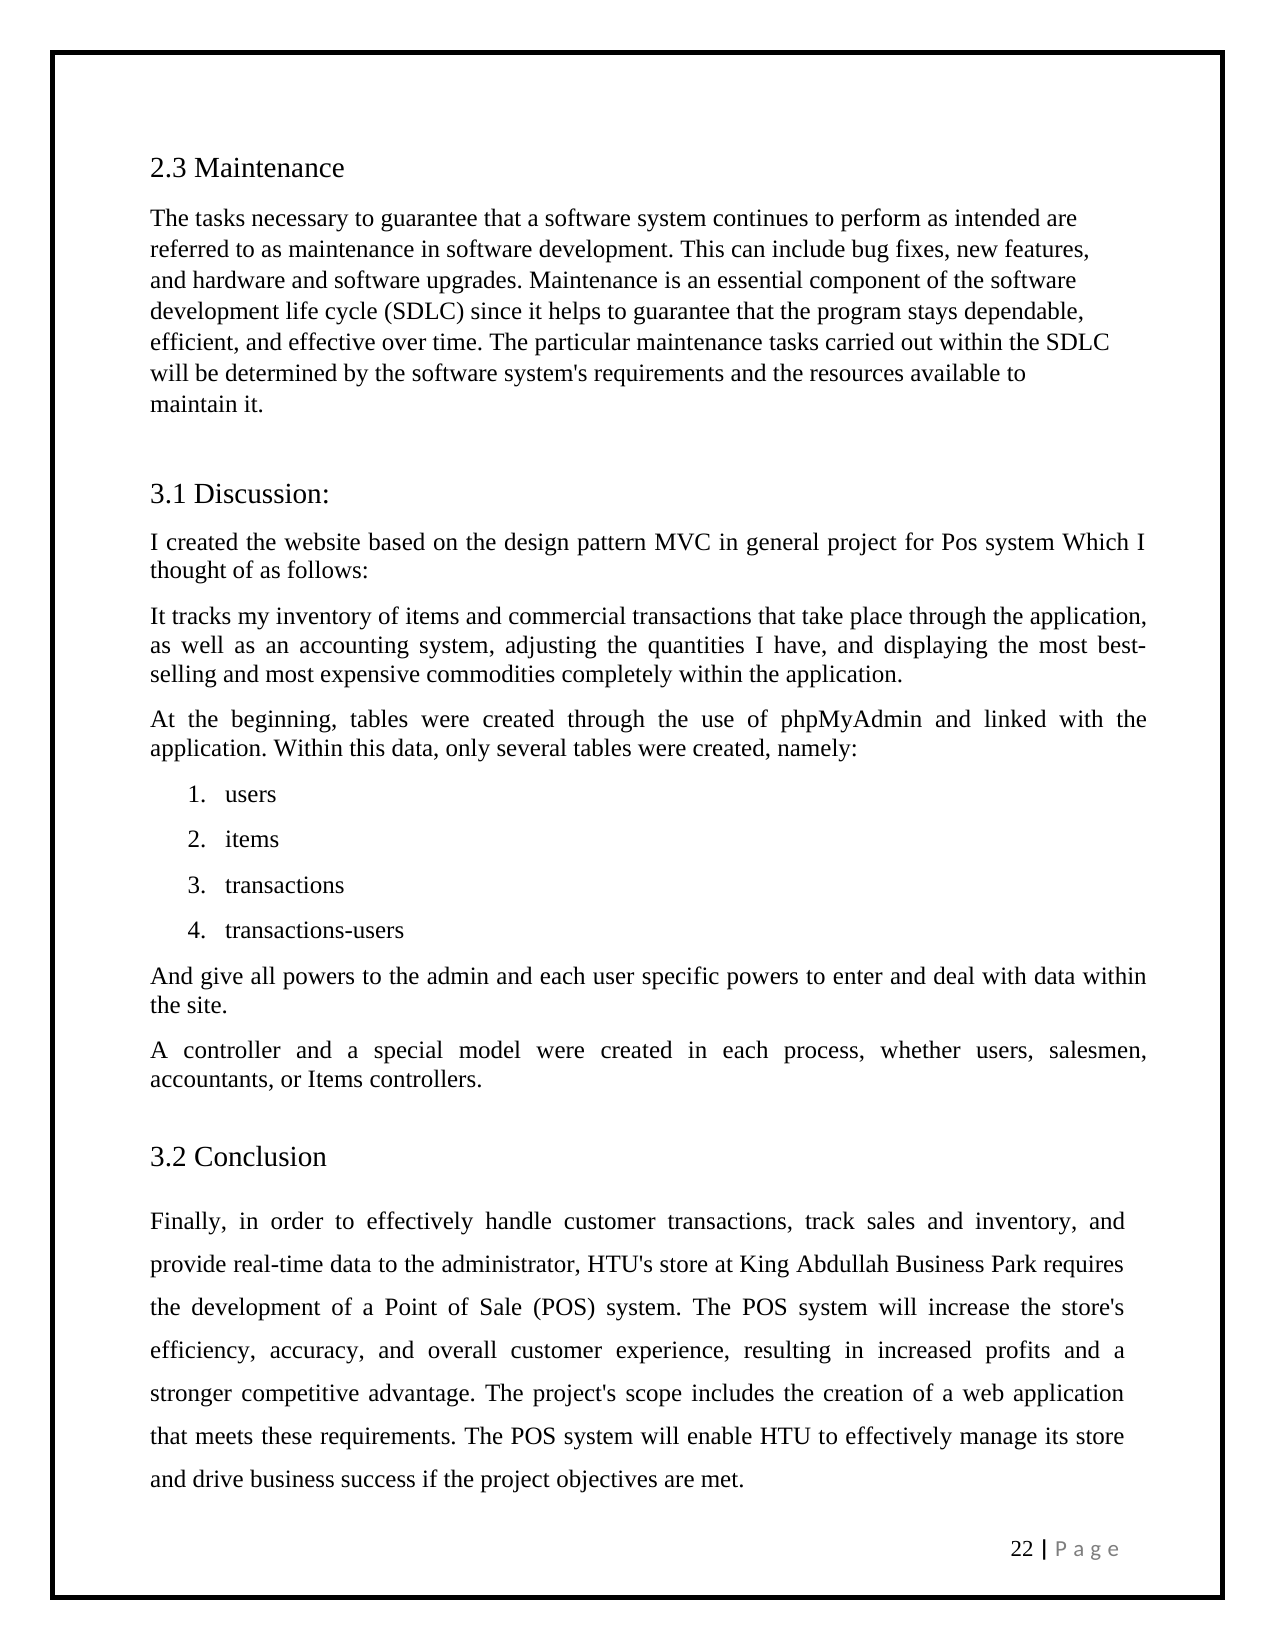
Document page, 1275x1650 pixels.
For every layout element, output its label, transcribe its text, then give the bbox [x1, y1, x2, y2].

text The tasks necessary to guarantee that a software system continues to perform as intended are referred to as maintenance in software development. This can include bug fixes, new features, and hardware and software upgrades. Maintenance is an essential component of the software development life cycle (SDLC) since it helps to guarantee that the program stays dependable, efficient, and effective over time. The particular maintenance tasks carried out within the SDLC will be determined by the software system's requirements and the resources available to maintain it. [150, 203, 1119, 418]
text It tracks my inventory of items and commercial transactions that take place through the application, as well as an accounting system, adjusting the quantities I have, and displaying the most best-selling and most expensive commodities completely within the application. [150, 601, 1148, 687]
text I created the website based on the design pattern MVC in general project for Pos system Which I thought of as follows: [150, 527, 1148, 584]
subtitle Conclusion [150, 1139, 1148, 1172]
subtitle Discussion: [150, 476, 1148, 510]
list transactions [187, 870, 1148, 899]
subtitle Maintenance [150, 150, 1148, 183]
text A controller and a special model were created in each process, whether users, salesmen, accountants, or Items controllers. [150, 1036, 1148, 1093]
list transactions-users [187, 916, 1148, 944]
text At the beginning, tables were created through the use of phpMyAdmin and linked with the application. Within this data, only several tables were created, namely: [150, 704, 1148, 762]
text And give all powers to the admin and each user specific powers to enter and deal with data within the site. [150, 961, 1148, 1019]
list users [187, 779, 1148, 807]
text Finally, in order to effectively handle customer transactions, track sales and inventory, and provide real-time data to the administrator, HTU's store at King Abdullah Business Park requires the development of a Point of Sale (POS) system. The POS system will increase the store's efficiency, accuracy, and overall customer experience, resulting in increased profits and a stronger competitive advantage. The project's scope includes the creation of a web application that meets these requirements. The POS system will enable HTU to effectively manage its store and drive business success if the project objectives are met. [150, 1206, 1125, 1493]
list items [187, 824, 1148, 853]
